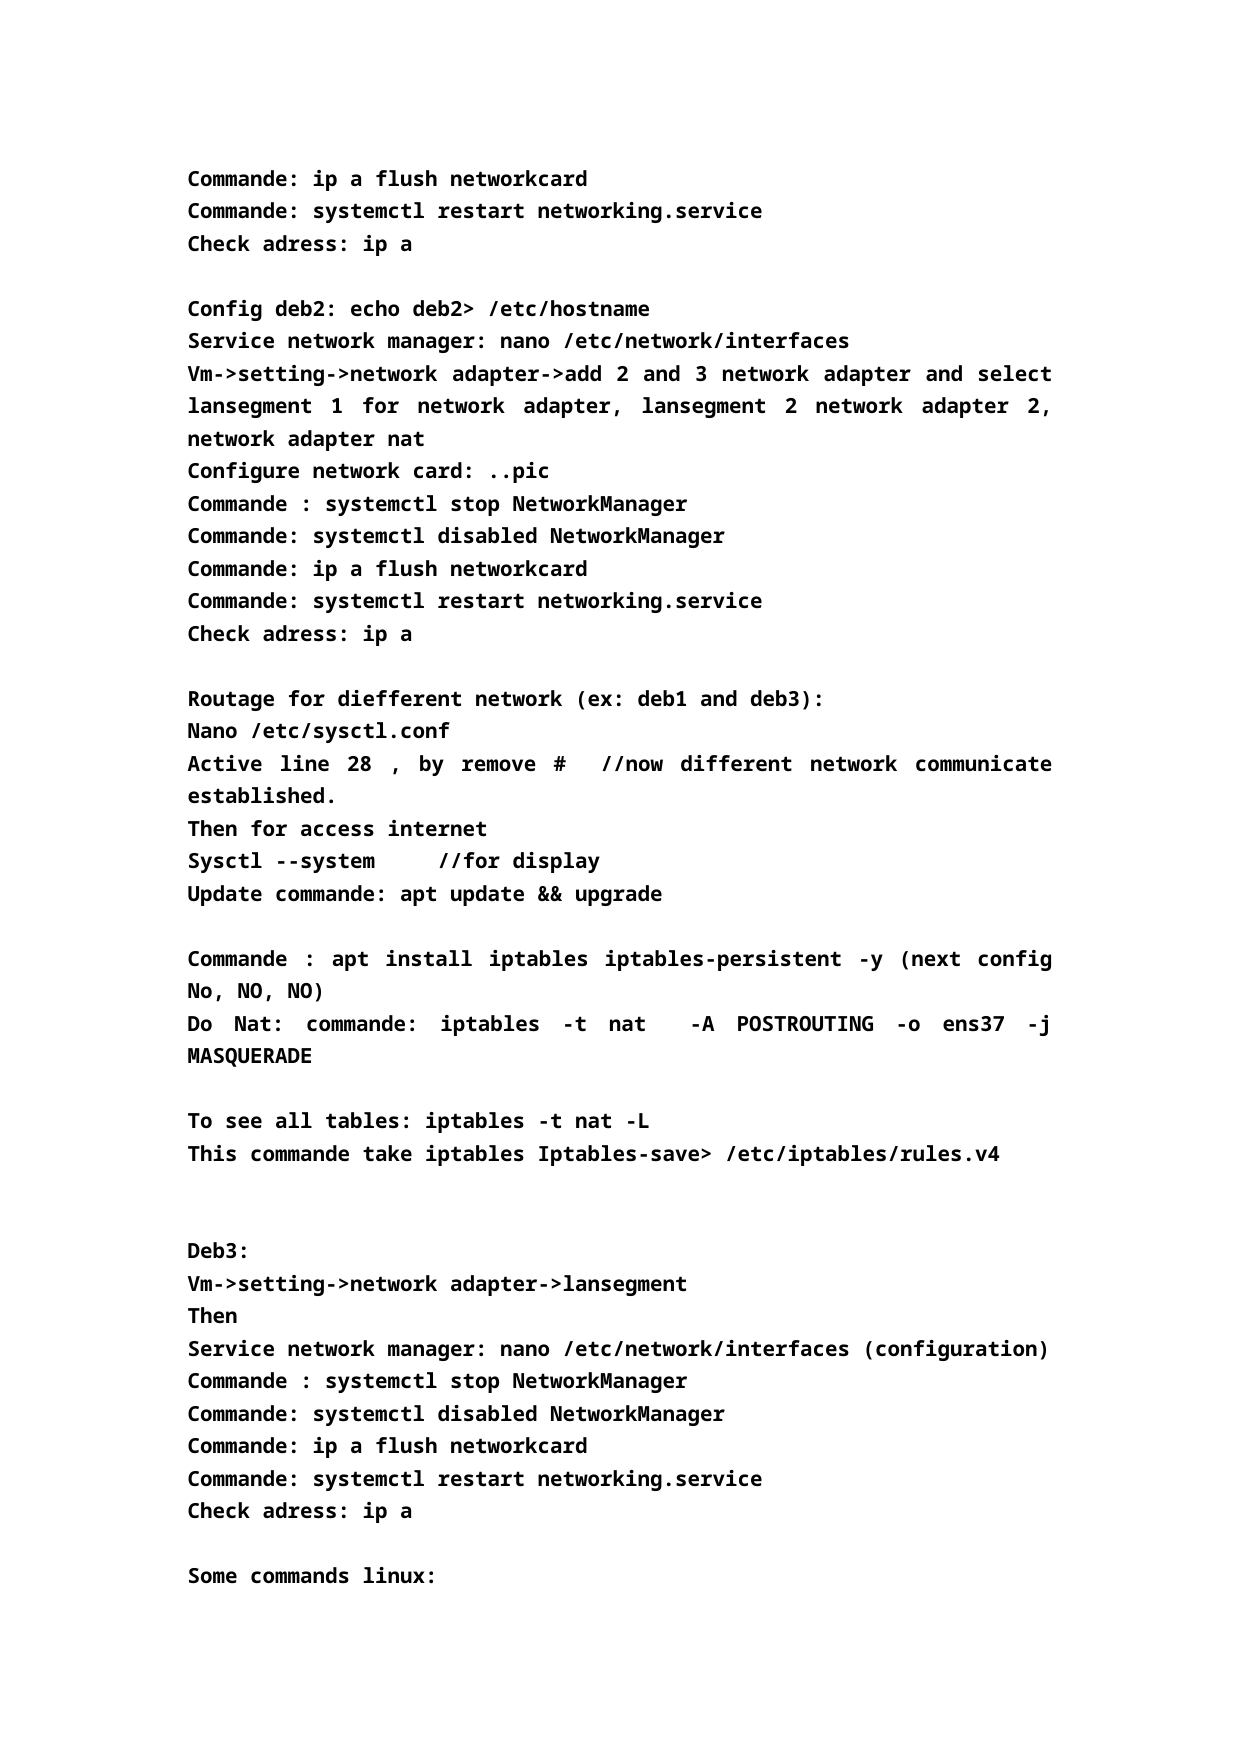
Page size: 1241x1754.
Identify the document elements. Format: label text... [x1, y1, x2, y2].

list Check adress: ip a [187, 617, 1053, 649]
list Update commande: apt update && upgrade [187, 877, 1053, 909]
list Some commands linux: [187, 1559, 1053, 1592]
list Commande: systemctl disabled NetworkManager [187, 1397, 1053, 1429]
list Configure network card: ..pic [187, 454, 1053, 487]
list Config deb2: echo deb2> /etc/hostname [187, 292, 1053, 324]
list Active line 28 , by remove # //now different network communicate established. [187, 747, 1053, 812]
list Commande: systemctl restart networking.service [187, 584, 1053, 617]
list Commande : systemctl stop NetworkManager [187, 487, 1053, 519]
list Commande: systemctl disabled NetworkManager [187, 519, 1053, 552]
list Commande : apt install iptables iptables-persistent -y (next config No, NO, NO) [187, 942, 1053, 1007]
list Sysctl --system //for display [187, 844, 1053, 877]
list Commande: ip a flush networkcard [187, 1429, 1053, 1462]
list This commande take iptables Iptables-save> /etc/iptables/rules.v4 [187, 1137, 1053, 1169]
list Nano /etc/sysctl.conf [187, 714, 1053, 747]
list Commande : systemctl stop NetworkManager [187, 1364, 1053, 1397]
list Service network manager: nano /etc/network/interfaces (configuration) [187, 1332, 1053, 1364]
list Then [187, 1299, 1053, 1332]
list Service network manager: nano /etc/network/interfaces [187, 324, 1053, 357]
list Check adress: ip a [187, 1494, 1053, 1527]
list To see all tables: iptables -t nat -L [187, 1104, 1053, 1137]
list Commande: ip a flush networkcard [187, 552, 1053, 584]
list Routage for diefferent network (ex: deb1 and deb3): [187, 682, 1053, 714]
list Then for access internet [187, 812, 1053, 844]
list Do Nat: commande: iptables -t nat -A POSTROUTING -o ens37 -j MASQUERADE [187, 1007, 1053, 1072]
list Commande: ip a flush networkcard [187, 162, 1053, 194]
list Vm->setting->network adapter->lansegment [187, 1267, 1053, 1299]
list Commande: systemctl restart networking.service [187, 194, 1053, 227]
list Deb3: [187, 1234, 1053, 1267]
list Commande: systemctl restart networking.service [187, 1462, 1053, 1494]
list Check adress: ip a [187, 227, 1053, 259]
